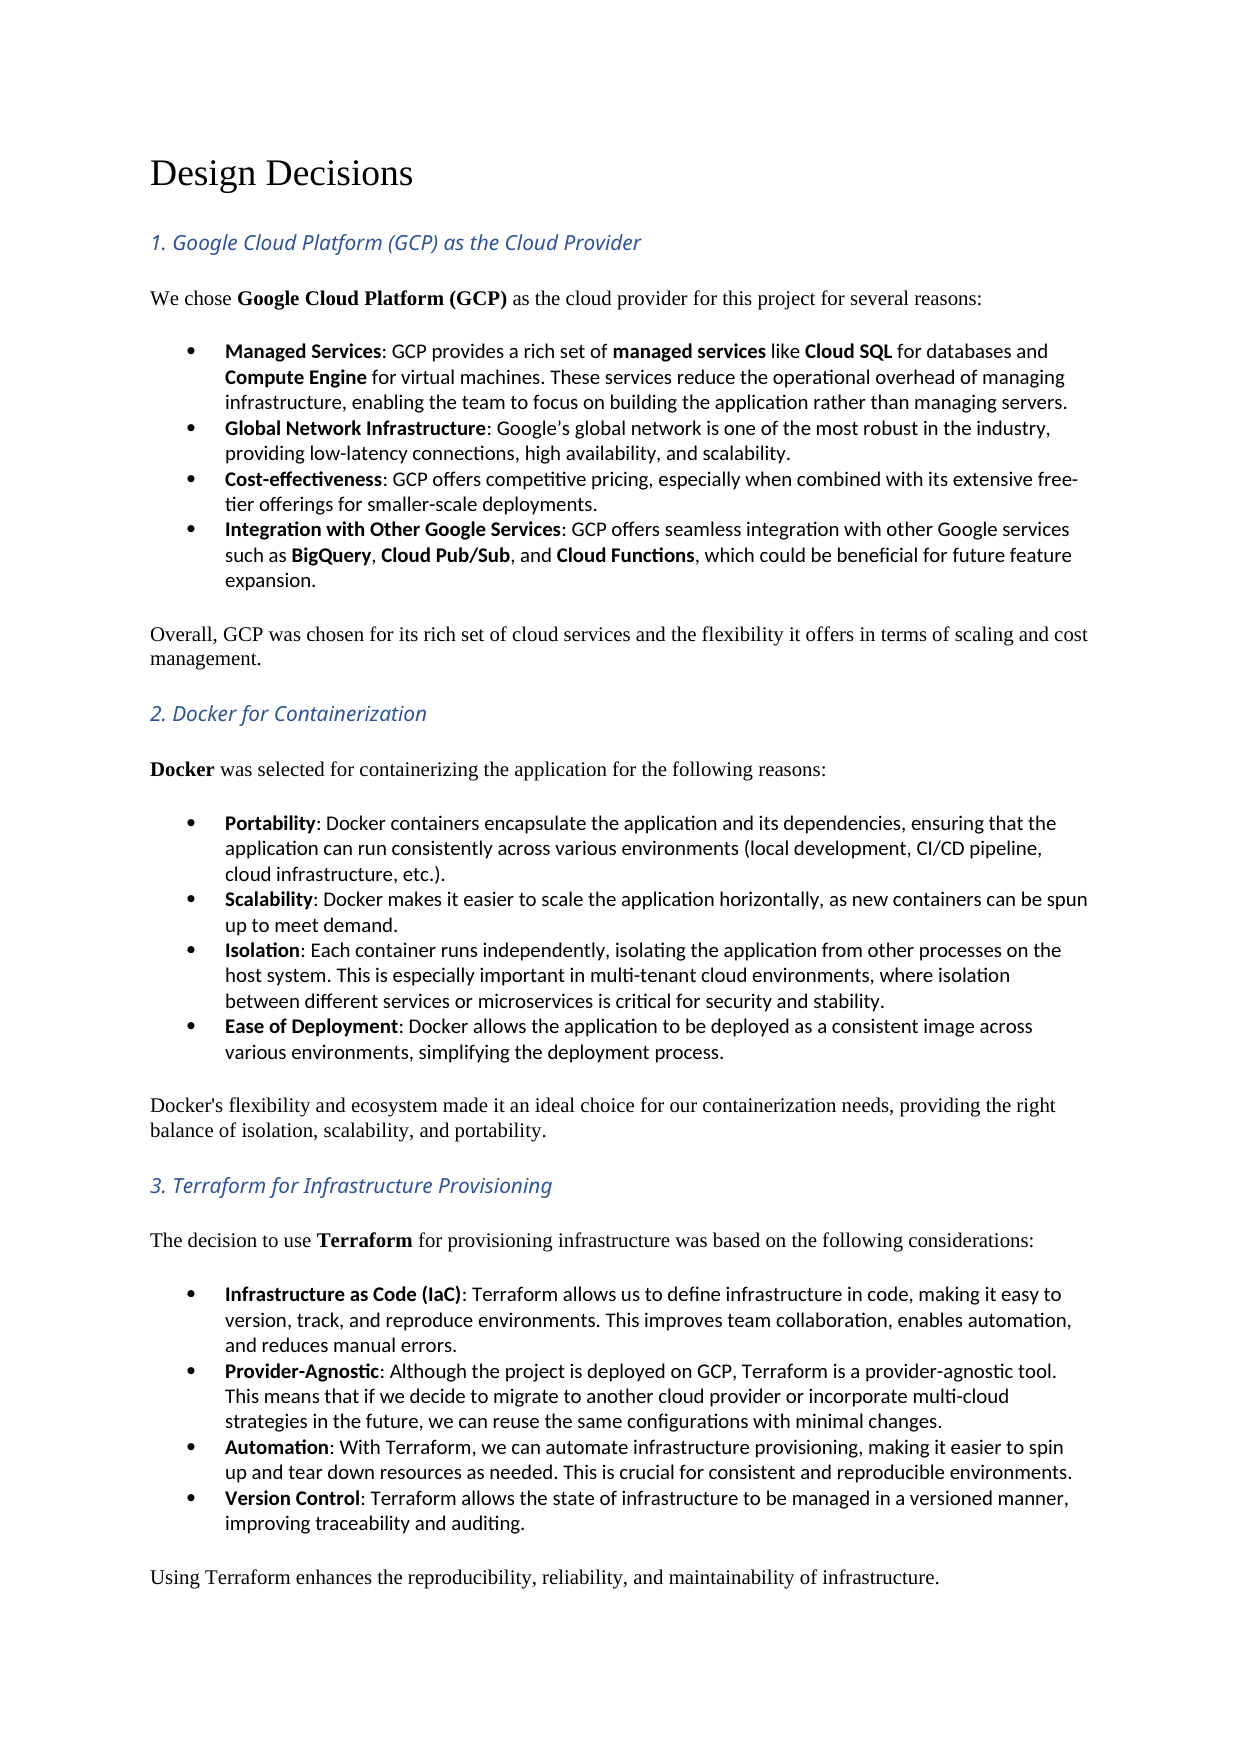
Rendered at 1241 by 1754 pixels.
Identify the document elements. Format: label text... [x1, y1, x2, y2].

list Infrastructure as Code (IaC): Terraform allows us to define infrastructure in code, making it easy to version, track, and reproduce environments. This improves team collaboration, enables automation, and reduces manual errors. [187, 1282, 1090, 1358]
subtitle 1. Google Cloud Platform (GCP) as the Cloud Provider [150, 228, 1090, 256]
list Cost-effectiveness: GCP offers competitive pricing, especially when combined with its extensive free-tier offerings for smaller-scale deployments. [187, 466, 1090, 517]
text We chose Google Cloud Platform (GCP) as the cloud provider for this project for several reasons: [150, 285, 1090, 309]
list Isolation: Each container runs independently, isolating the application from other processes on the host system. This is especially important in multi-tenant cloud environments, where isolation between different services or microservices is critical for security and stability. [187, 937, 1090, 1013]
list Integration with Other Google Services: GCP offers seamless integration with other Google services such as BigQuery, Cloud Pub/Sub, and Cloud Functions, which could be beneficial for future feature expansion. [187, 517, 1090, 593]
list Global Network Infrastructure: Google’s global network is one of the most robust in the industry, providing low-latency connections, high availability, and scalability. [187, 415, 1090, 466]
list Portability: Docker containers encapsulate the application and its dependencies, ensuring that the application can run consistently across various environments (local development, CI/CD pipeline, cloud infrastructure, etc.). [187, 810, 1090, 886]
text Using Terraform enhances the reproducibility, reliability, and maintainability of infrastructure. [150, 1565, 1090, 1589]
list Managed Services: GCP provides a rich set of managed services like Cloud SQL for databases and Compute Engine for virtual machines. These services reduce the operational overhead of managing infrastructure, enabling the team to focus on building the application rather than managing servers. [187, 339, 1090, 415]
list Ease of Deployment: Docker allows the application to be deployed as a consistent image across various environments, simplifying the deployment process. [187, 1013, 1090, 1064]
text The decision to use Terraform for provisioning infrastructure was based on the following considerations: [150, 1228, 1090, 1252]
subtitle 2. Docker for Containerization [150, 699, 1090, 728]
list Version Control: Terraform allows the state of infrastructure to be managed in a versioned manner, improving traceability and auditing. [187, 1485, 1090, 1536]
list Provider-Agnostic: Although the project is deployed on GCP, Terraform is a provider-agnostic tool. This means that if we decide to migrate to another cloud provider or incorporate multi-cloud strategies in the future, we can reuse the same configurations with minimal changes. [187, 1358, 1090, 1434]
text Docker was selected for containerizing the application for the following reasons: [150, 757, 1090, 781]
subtitle 3. Terraform for Infrastructure Provisioning [150, 1171, 1090, 1199]
text Overall, GCP was chosen for its rich set of cloud services and the flexibility it offers in terms of scaling and cost management. [150, 622, 1090, 670]
subtitle Design Decisions [150, 150, 1090, 193]
text Docker's flexibility and ecosystem made it an ideal choice for our containerization needs, providing the right balance of isolation, scalability, and portability. [150, 1093, 1090, 1142]
list Automation: With Terraform, we can automate infrastructure provisioning, making it easier to spin up and tear down resources as needed. This is crucial for consistent and reproducible environments. [187, 1434, 1090, 1485]
list Scalability: Docker makes it easier to scale the application horizontally, as new containers can be spun up to meet demand. [187, 886, 1090, 937]
